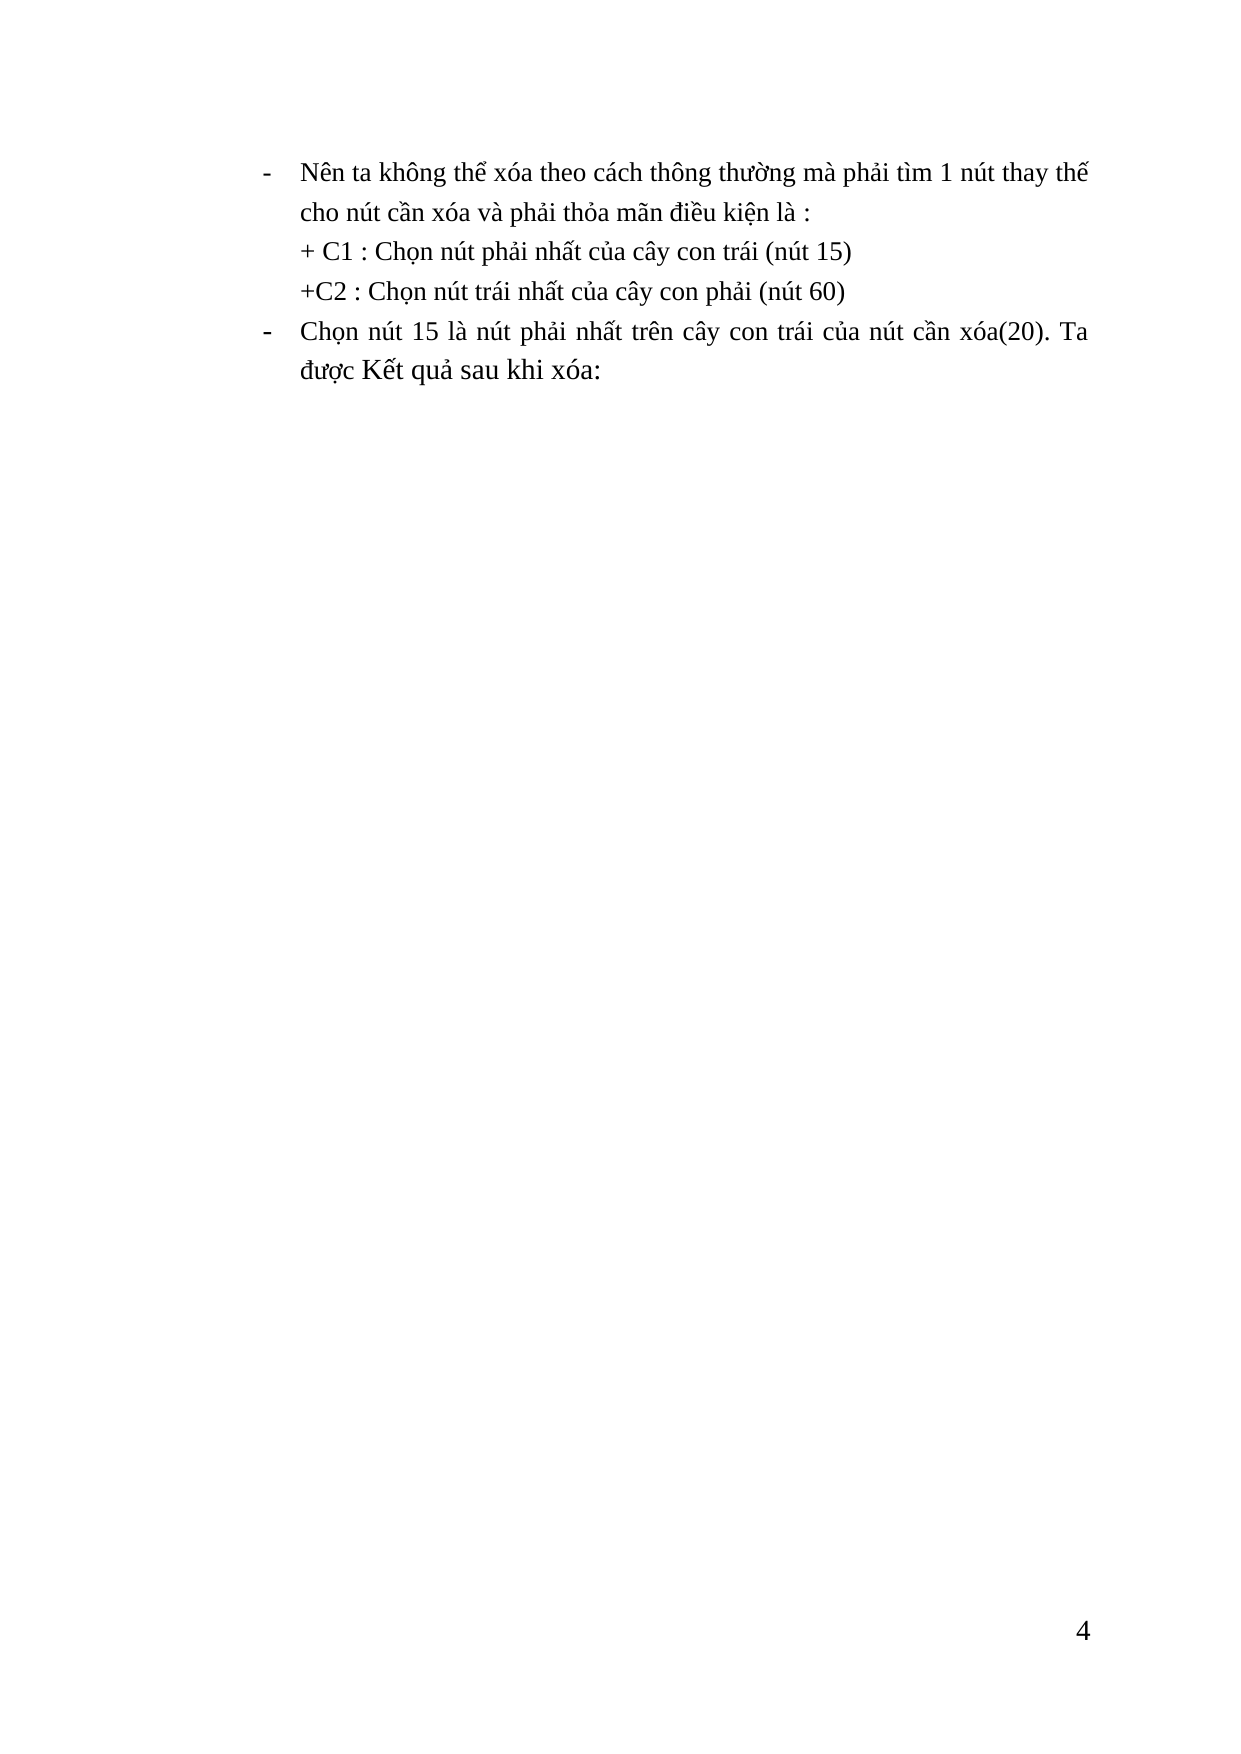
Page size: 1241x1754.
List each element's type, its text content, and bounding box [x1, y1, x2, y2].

list + C1 : Chọn nút phải nhất của cây con trái (nút 15) [300, 229, 1090, 269]
list Nên ta không thể xóa theo cách thông thường mà phải tìm 1 nút thay thế cho nút cần xóa và phải thỏa mãn điều kiện là : [262, 150, 1090, 229]
list Chọn nút 15 là nút phải nhất trên cây con trái của nút cần xóa(20). Ta được Kết quả sau khi xóa: [262, 308, 1090, 387]
list +C2 : Chọn nút trái nhất của cây con phải (nút 60) [300, 269, 1090, 308]
